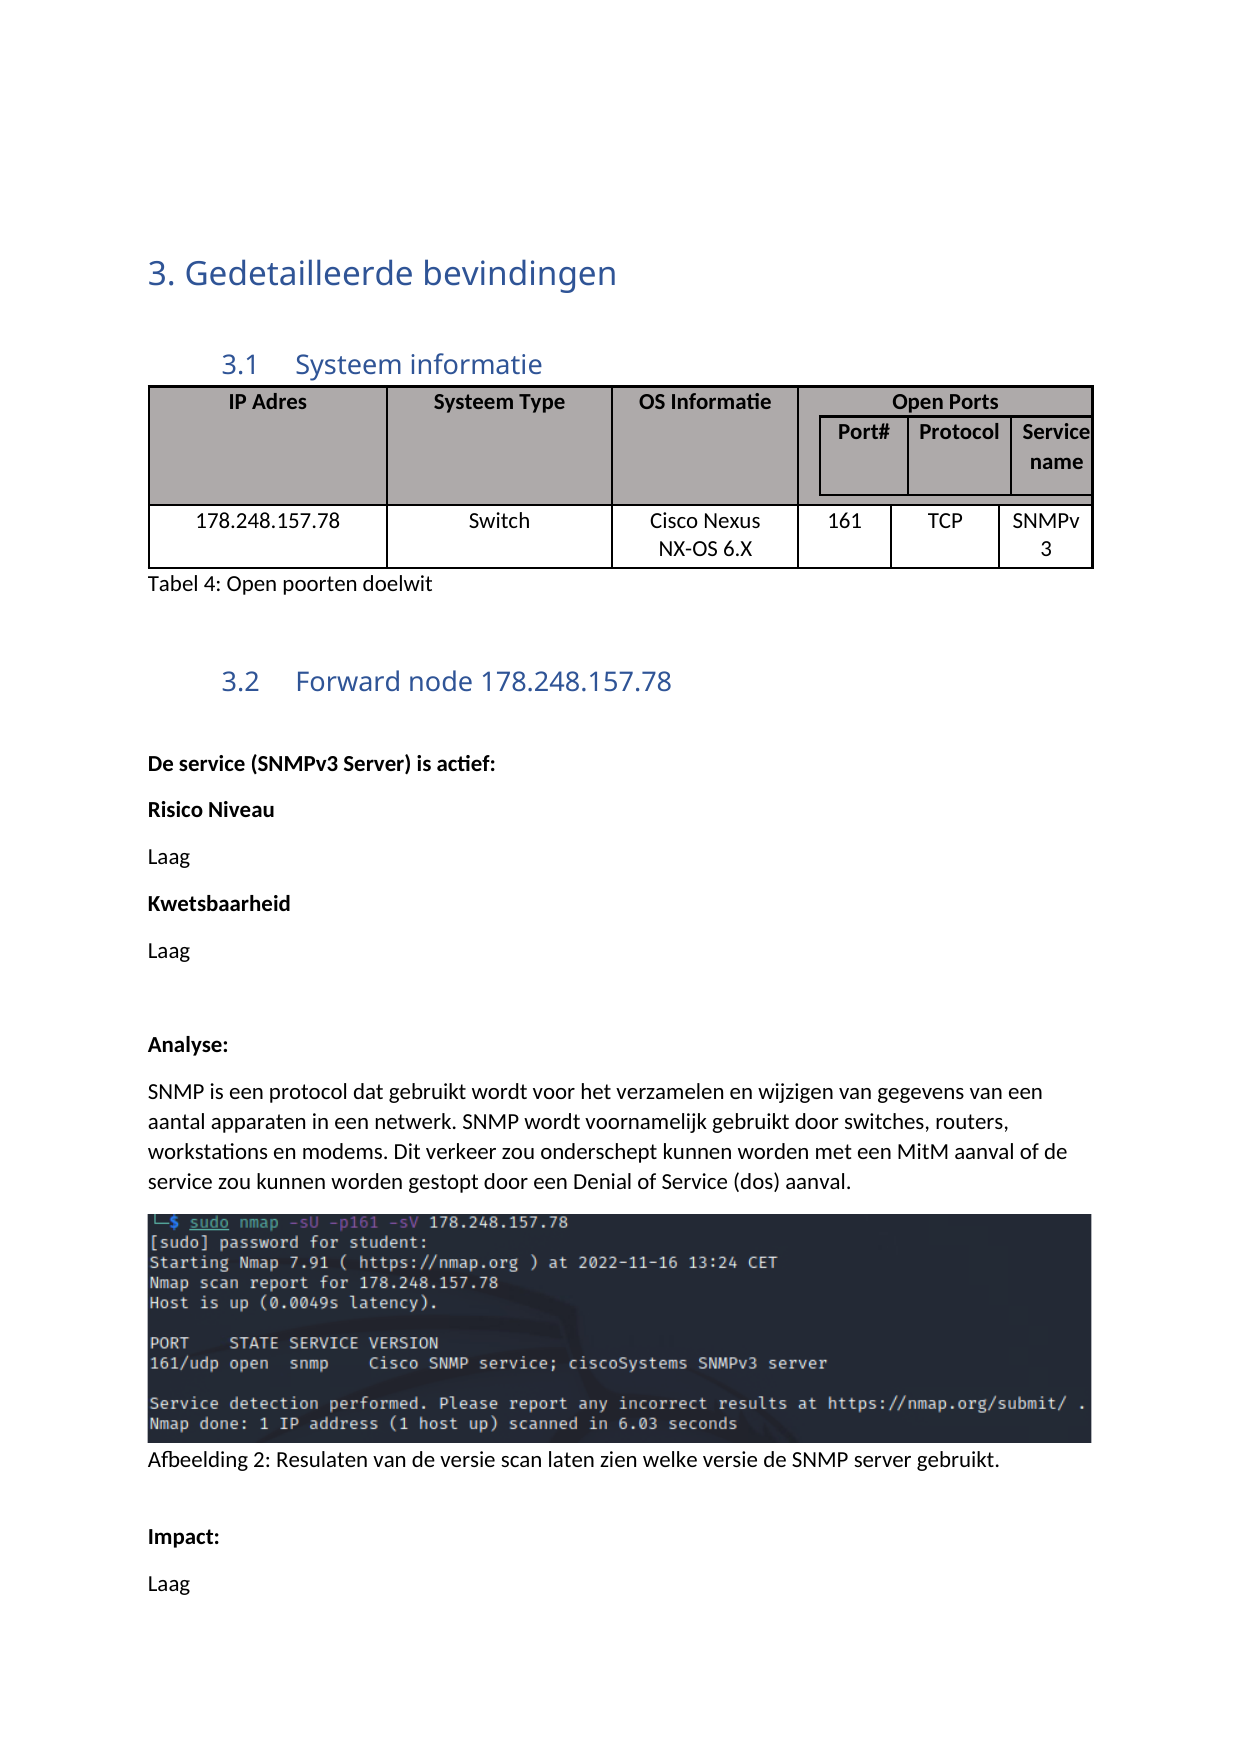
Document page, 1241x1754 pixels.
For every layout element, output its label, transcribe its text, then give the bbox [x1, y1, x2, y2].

text Laag [148, 1569, 1093, 1597]
table_header Systeem Type [388, 388, 611, 504]
text Tabel 4: Open poorten doelwit [148, 569, 1093, 597]
text De service (SNMPv3 Server) is actief: [148, 749, 1093, 777]
subtitle 3. Gedetailleerde bevindingen [148, 250, 1093, 295]
table_header Open Ports [799, 388, 1091, 504]
table_cell SNMPv3 [1000, 506, 1091, 567]
text Laag [148, 936, 1093, 964]
subtitle 3.2 Forward node 178.248.157.78 [148, 662, 1093, 699]
table_cell 161 [799, 506, 890, 567]
table_header OS Informatie [613, 388, 797, 504]
table_cell Switch [388, 506, 611, 567]
text Impact: [148, 1522, 1093, 1550]
table_cell Cisco Nexus NX-OS 6.X [613, 506, 797, 567]
table_header IP Adres [150, 388, 386, 504]
text Kwetsbaarheid [148, 889, 1093, 917]
table_cell TCP [892, 506, 998, 567]
picture [147, 1214, 1092, 1443]
text Risico Niveau [148, 796, 1093, 824]
text SNMP is een protocol dat gebruikt wordt voor het verzamelen en wijzigen van gegevens van een aantal apparaten in een netwerk. SNMP wordt voornamelijk gebruikt door switches, routers, workstations en modems. Dit verkeer zou onderschept kunnen worden met een MitM aanval of de service zou kunnen worden gestopt door een Denial of Service (dos) aanval. [148, 1077, 1093, 1196]
table_cell 178.248.157.78 [150, 506, 386, 567]
subtitle 3.1 Systeem informatie [148, 346, 1093, 382]
text Analyse: [148, 1030, 1093, 1058]
text Laag [148, 842, 1093, 871]
